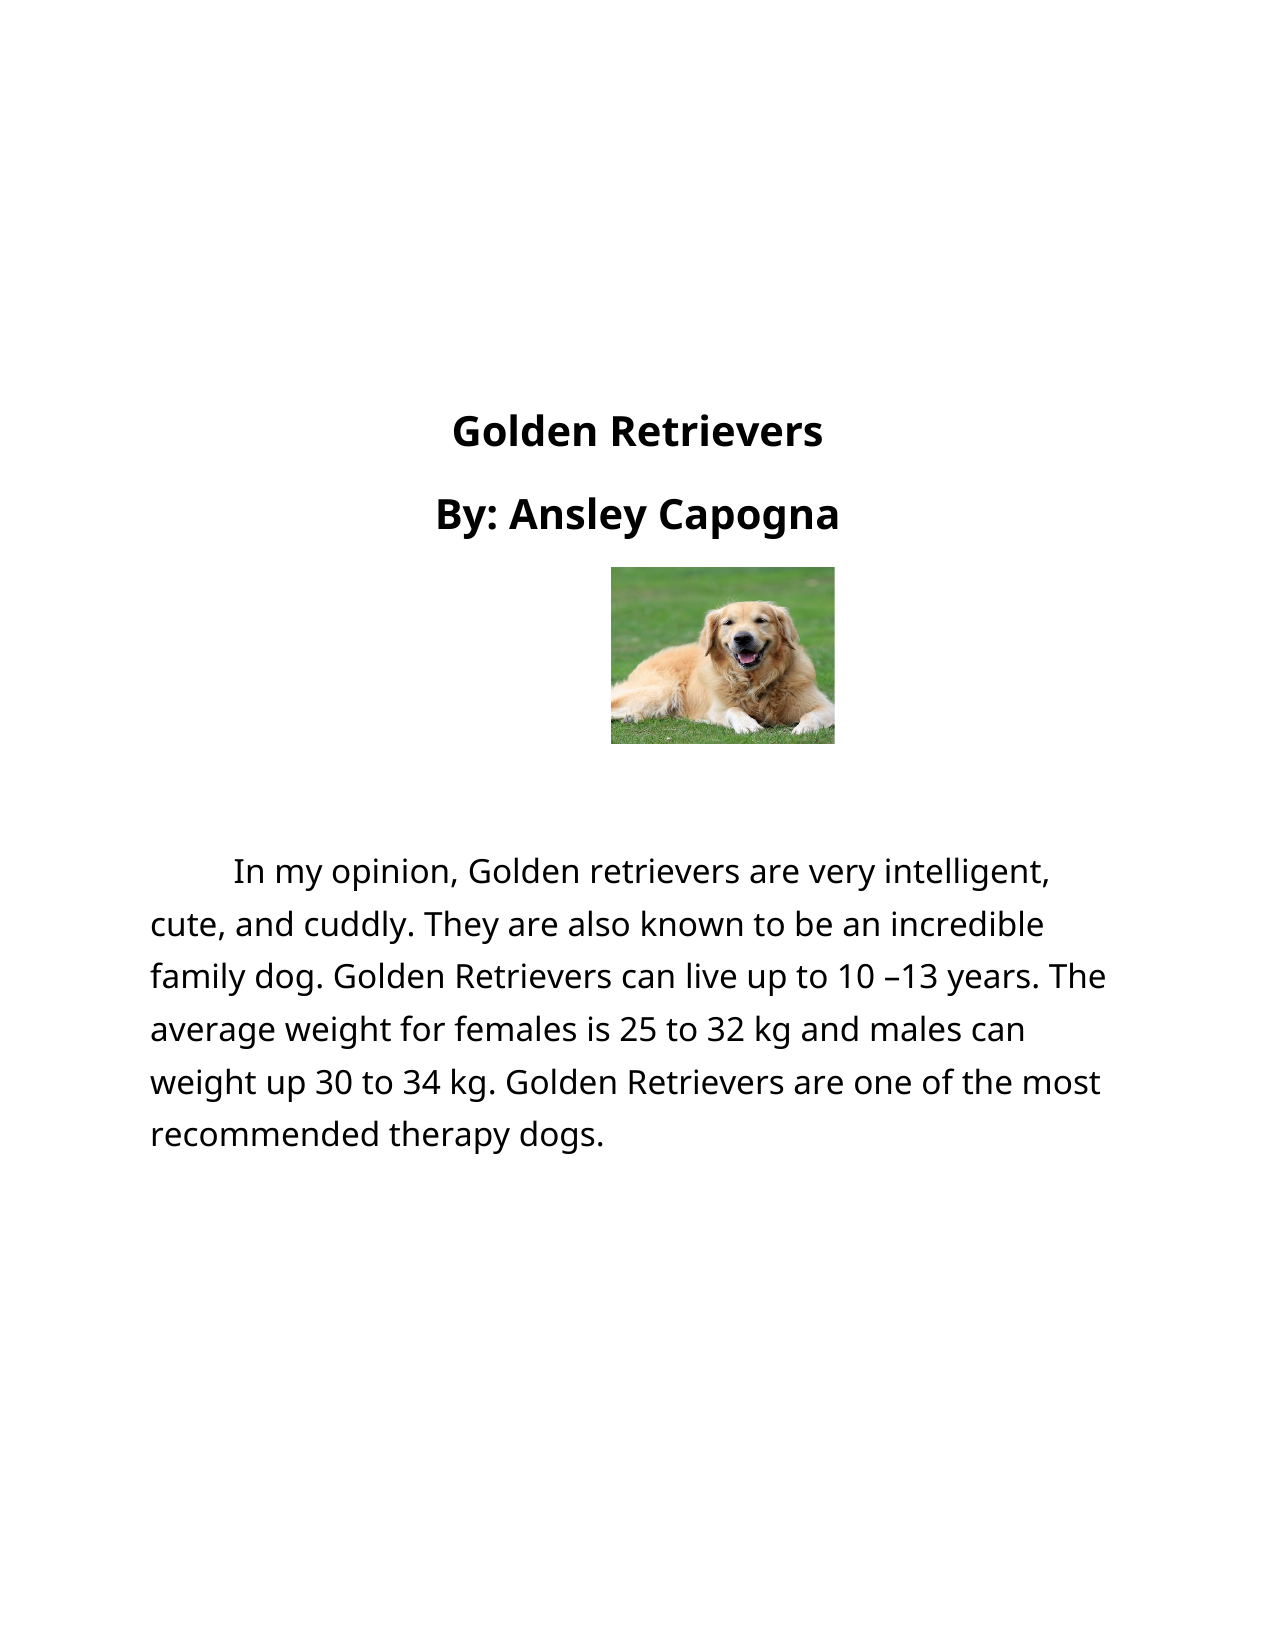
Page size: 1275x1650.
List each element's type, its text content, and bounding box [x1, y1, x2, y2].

text In my opinion, Golden retrievers are very intelligent, cute, and cuddly. They are also known to be an incredible family dog. Golden Retrievers can live up to 10 –13 years. The average weight for females is 25 to 32 kg and males can weight up 30 to 34 kg. Golden Retrievers are one of the most recommended therapy dogs. [150, 848, 1125, 1156]
text Golden Retrievers [150, 402, 1125, 459]
picture [611, 567, 835, 744]
text By: Ansley Capogna [150, 484, 1125, 541]
